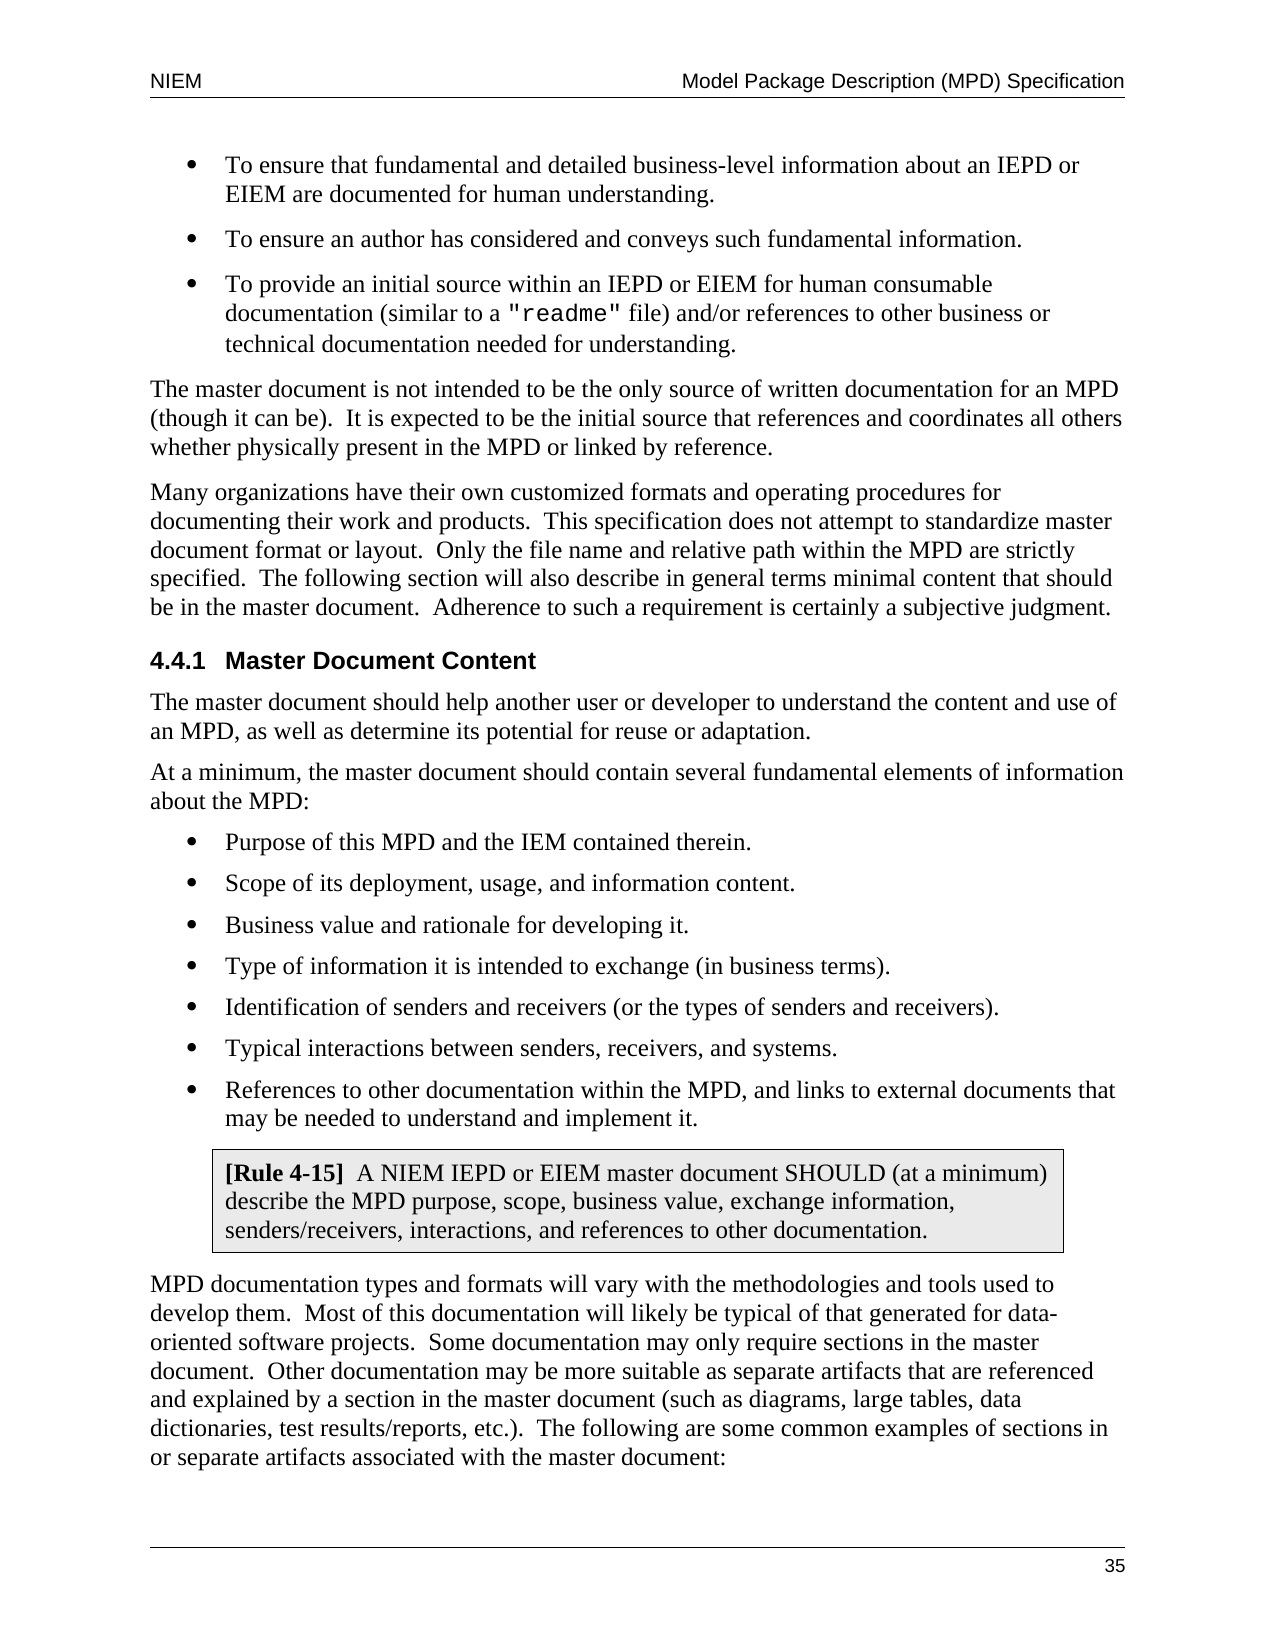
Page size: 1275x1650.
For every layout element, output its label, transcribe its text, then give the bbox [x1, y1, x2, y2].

list To ensure that fundamental and detailed business-level information about an IEPD or EIEM are documented for human understanding. [187, 150, 1125, 207]
list Type of information it is intended to exchange (in business terms). [187, 951, 1125, 980]
list Identification of senders and receivers (or the types of senders and receivers). [187, 992, 1125, 1021]
list To ensure an author has considered and conveys such fundamental information. [187, 224, 1125, 253]
text The master document should help another user or developer to understand the content and use of an MPD, as well as determine its potential for reuse or adaptation. [150, 687, 1125, 745]
text The master document is not intended to be the only source of written documentation for an MPD (though it can be). It is expected to be the initial source that references and coordinates all others whether physically present in the MPD or linked by reference. [150, 374, 1125, 461]
list Purpose of this MPD and the IEM contained therein. [187, 827, 1125, 856]
text MPD documentation types and formats will vary with the methodologies and tools used to develop them. Most of this documentation will likely be typical of that generated for data-oriented software projects. Some documentation may only require sections in the master document. Other documentation may be more suitable as separate artifacts that are referenced and explained by a section in the master document (such as diagrams, large tables, data dictionaries, test results/reports, etc.). The following are some common examples of sections in or separate artifacts associated with the master document: [150, 1269, 1125, 1471]
list Business value and rationale for developing it. [187, 910, 1125, 938]
list References to other documentation within the MPD, and links to external documents that may be needed to understand and implement it. [187, 1075, 1125, 1132]
list Typical interactions between senders, receivers, and systems. [187, 1033, 1125, 1062]
text At a minimum, the master document should contain several fundamental elements of information about the MPD: [150, 757, 1125, 815]
subtitle Master Document Content [150, 646, 1125, 675]
list To provide an initial source within an IEPD or EIEM for human consumable documentation (similar to a "readme" file) and/or references to other business or technical documentation needed for understanding. [187, 269, 1125, 358]
list Scope of its deployment, usage, and information content. [187, 868, 1125, 897]
text Many organizations have their own customized formats and operating procedures for documenting their work and products. This specification does not attempt to standardize master document format or layout. Only the file name and relative path within the MPD are strictly specified. The following section will also describe in general terms minimal content that should be in the master document. Adherence to such a requirement is certainly a subjective judgment. [150, 477, 1125, 621]
